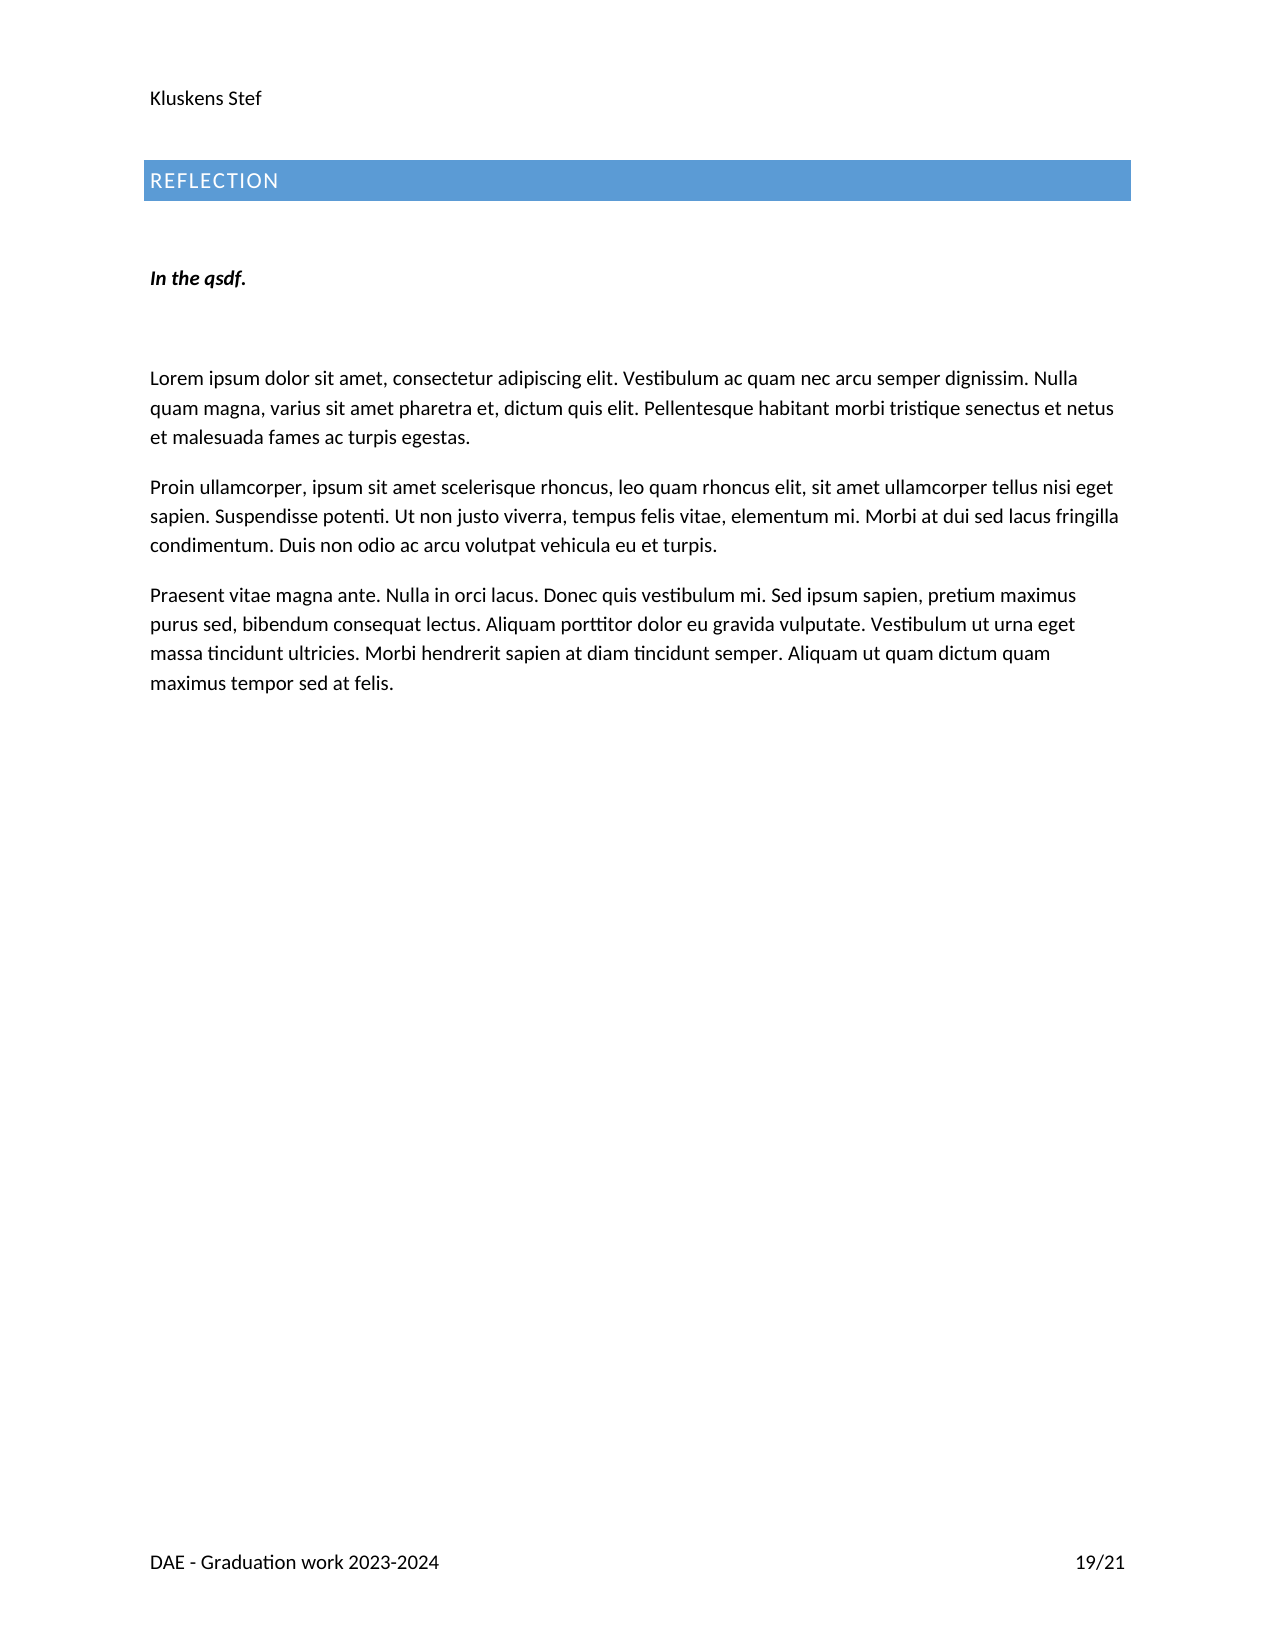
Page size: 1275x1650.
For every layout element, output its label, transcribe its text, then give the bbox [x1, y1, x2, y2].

text In the qsdf. [150, 266, 1125, 291]
text Lorem ipsum dolor sit amet, consectetur adipiscing elit. Vestibulum ac quam nec arcu semper dignissim. Nulla quam magna, varius sit amet pharetra et, dictum quis elit. Pellentesque habitant morbi tristique senectus et netus et malesuada fames ac turpis egestas. [150, 366, 1125, 449]
subtitle Reflection [150, 167, 1125, 195]
text Praesent vitae magna ante. Nulla in orci lacus. Donec quis vestibulum mi. Sed ipsum sapien, pretium maximus purus sed, bibendum consequat lectus. Aliquam porttitor dolor eu gravida vulputate. Vestibulum ut urna eget massa tincidunt ultricies. Morbi hendrerit sapien at diam tincidunt semper. Aliquam ut quam dictum quam maximus tempor sed at felis. [150, 582, 1125, 695]
text Proin ullamcorper, ipsum sit amet scelerisque rhoncus, leo quam rhoncus elit, sit amet ullamcorper tellus nisi eget sapien. Suspendisse potenti. Ut non justo viverra, tempus felis vitae, elementum mi. Morbi at dui sed lacus fringilla condimentum. Duis non odio ac arcu volutpat vehicula eu et turpis. [150, 474, 1125, 558]
